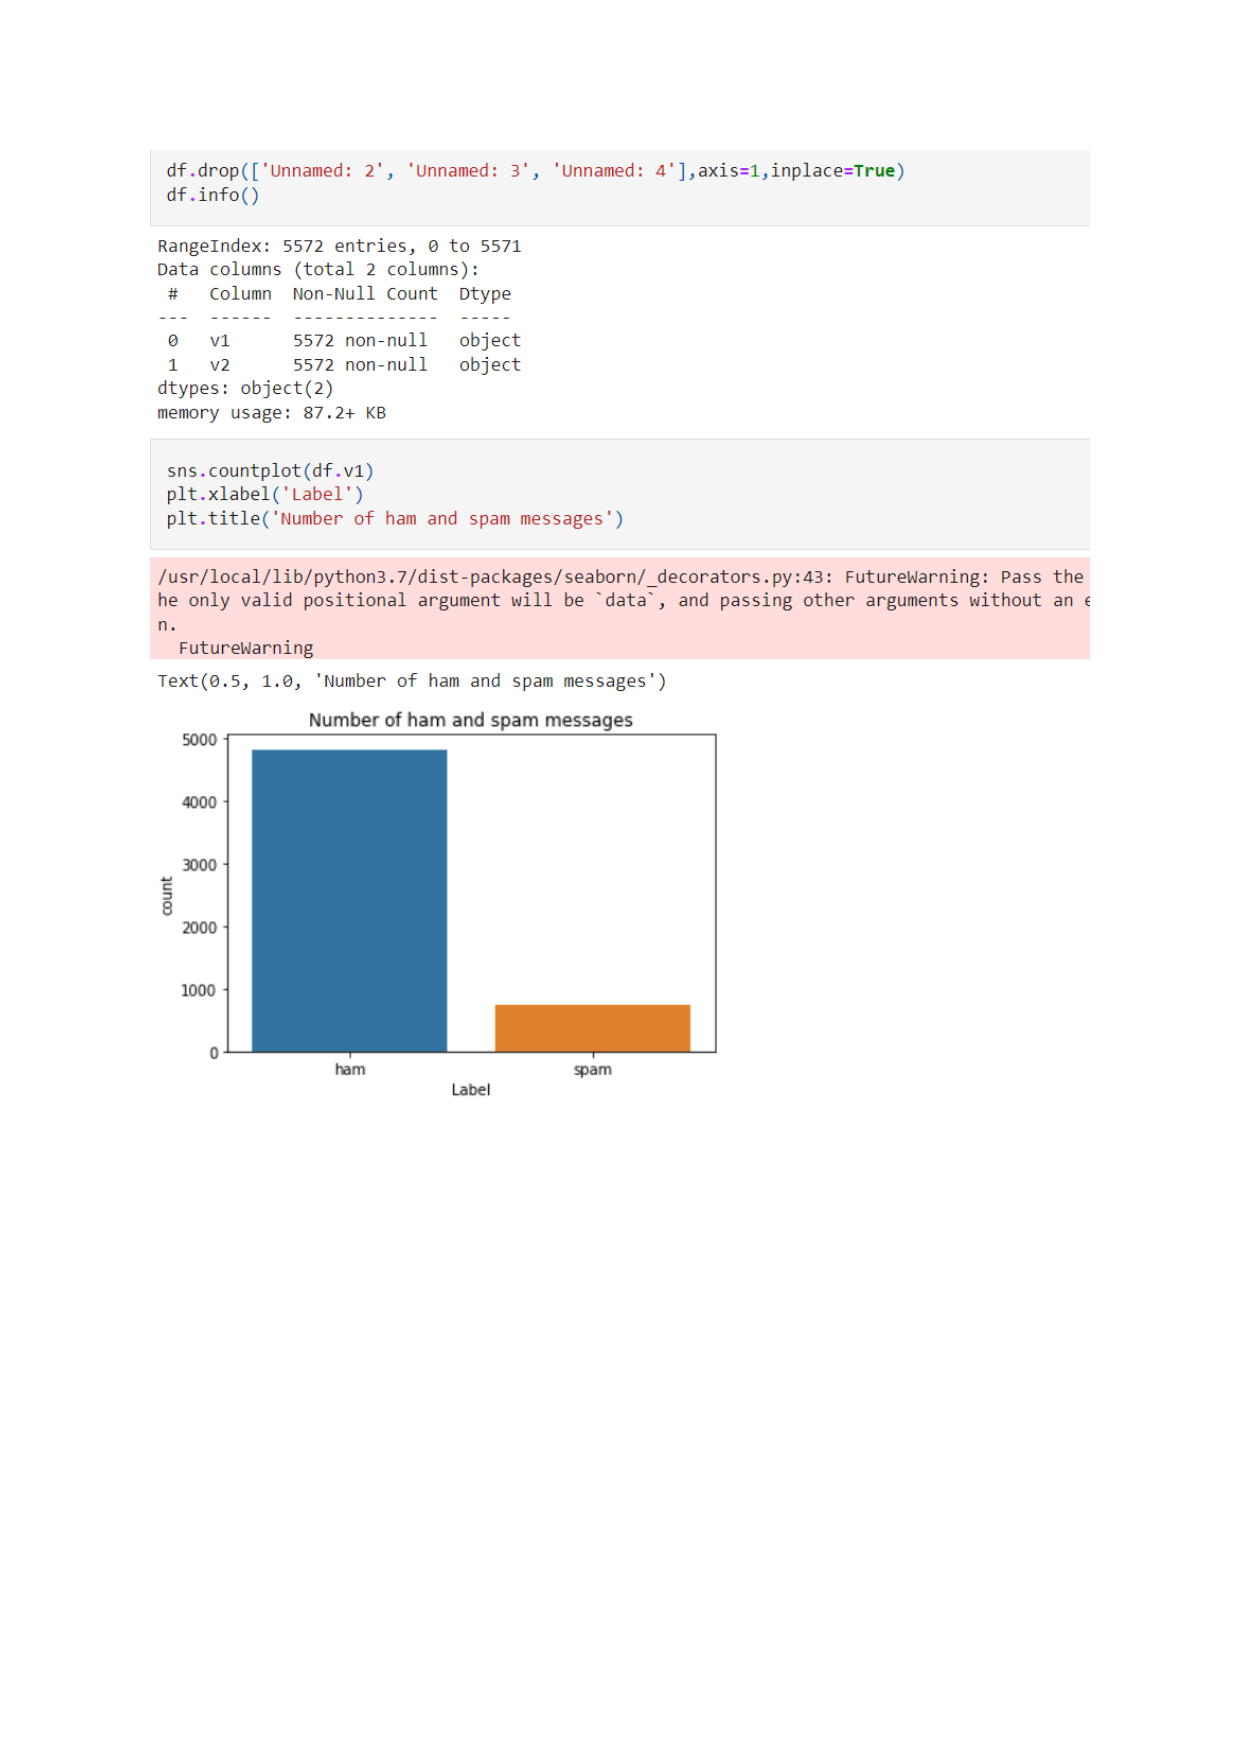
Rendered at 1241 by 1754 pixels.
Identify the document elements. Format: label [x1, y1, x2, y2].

picture [150, 150, 1091, 1108]
